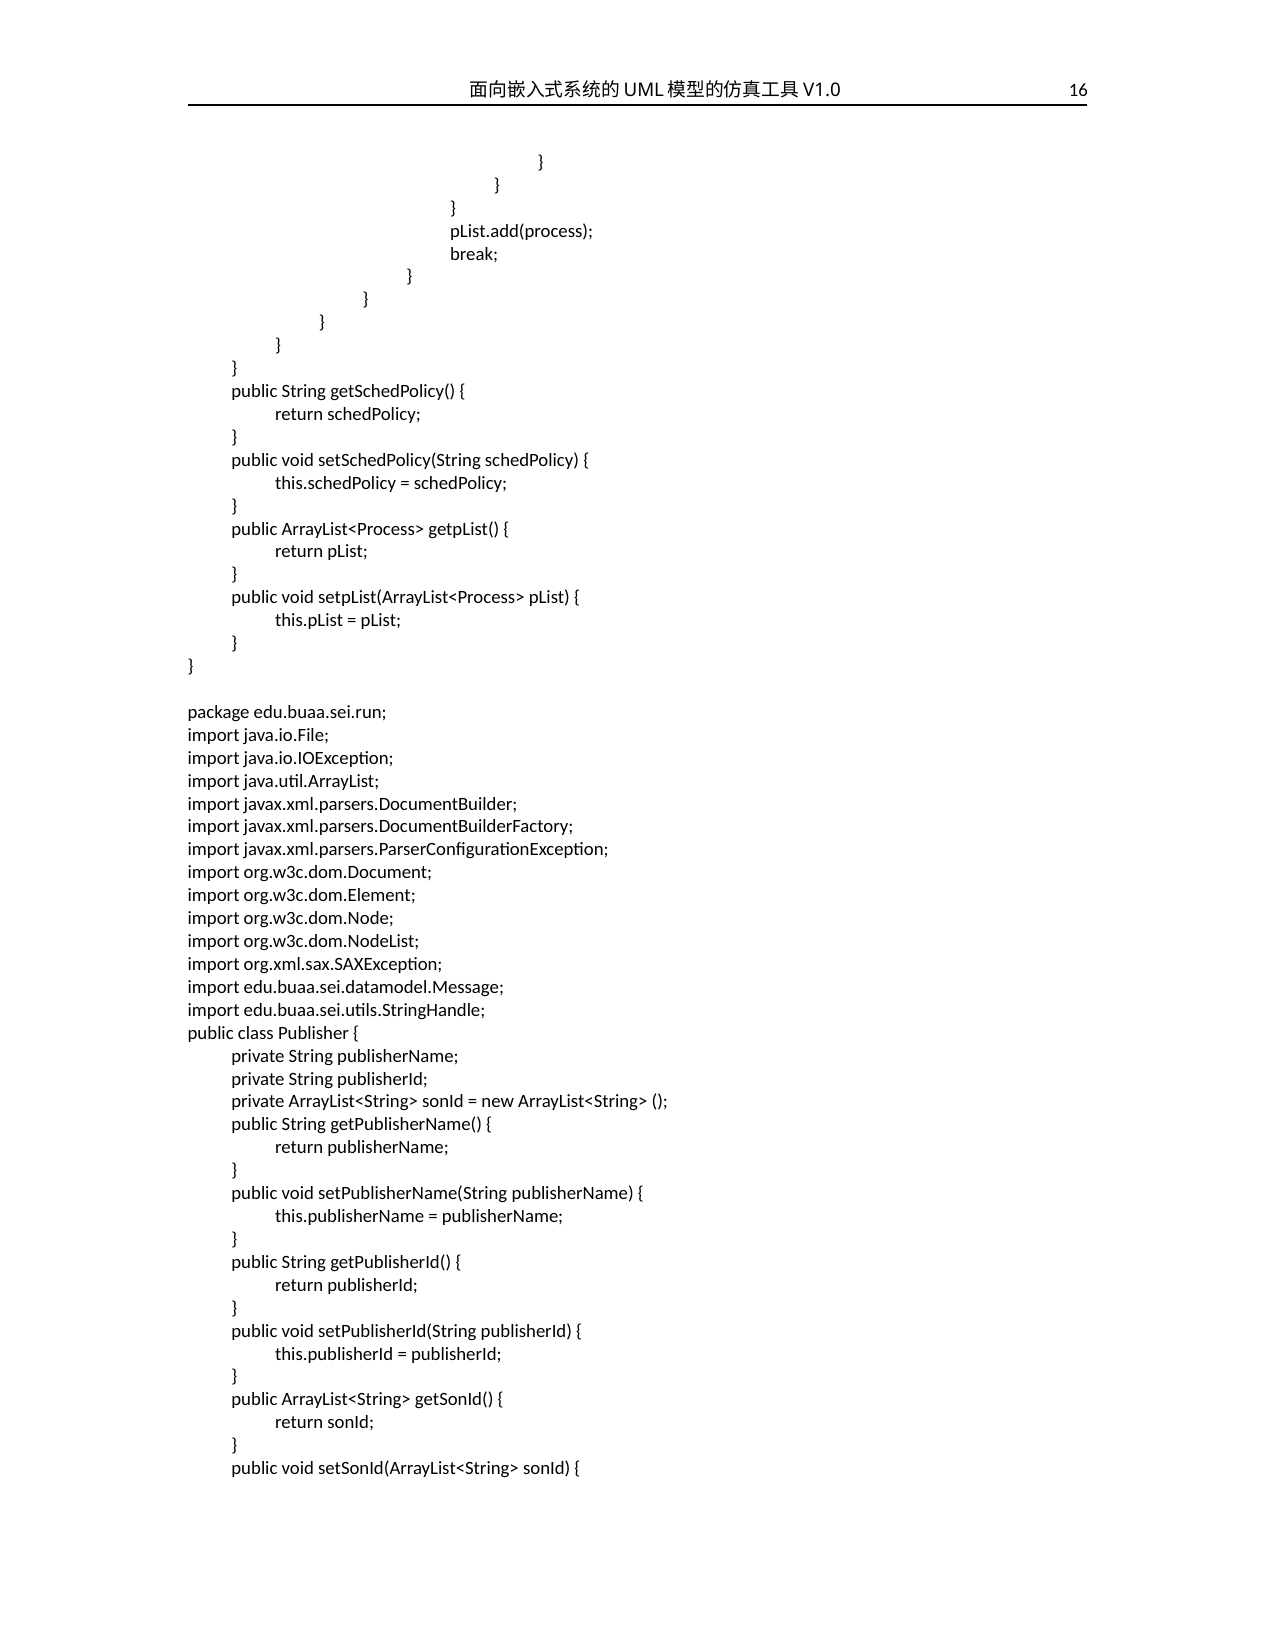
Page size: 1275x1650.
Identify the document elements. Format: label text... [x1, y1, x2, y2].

text } [187, 150, 1087, 173]
text import org.w3c.dom.Element; [187, 883, 1087, 906]
text return schedPolicy; [187, 402, 1087, 425]
text return sonId; [187, 1410, 1087, 1433]
text import java.io.File; [187, 723, 1087, 746]
text public void setSonId(ArrayList<String> sonId) { [187, 1456, 1087, 1479]
text } [187, 1158, 1087, 1181]
text } [187, 562, 1087, 585]
text import edu.buaa.sei.datamodel.Message; [187, 975, 1087, 998]
text } [187, 1433, 1087, 1456]
text import org.w3c.dom.Document; [187, 860, 1087, 883]
text } [187, 1364, 1087, 1387]
text public void setPublisherName(String publisherName) { [187, 1181, 1087, 1204]
text return publisherId; [187, 1273, 1087, 1296]
text } [187, 1227, 1087, 1250]
text return pList; [187, 539, 1087, 562]
text } [187, 196, 1087, 219]
text pList.add(process); [187, 219, 1087, 242]
text } [187, 333, 1087, 356]
text public void setpList(ArrayList<Process> pList) { [187, 585, 1087, 608]
text private String publisherName; [187, 1044, 1087, 1067]
text } [187, 1296, 1087, 1319]
text public void setSchedPolicy(String schedPolicy) { [187, 448, 1087, 471]
text this.publisherId = publisherId; [187, 1342, 1087, 1364]
text } [187, 173, 1087, 196]
text private ArrayList<String> sonId = new ArrayList<String> (); [187, 1089, 1087, 1112]
text } [187, 287, 1087, 310]
text } [187, 356, 1087, 379]
text import javax.xml.parsers.ParserConfigurationException; [187, 837, 1087, 860]
text public String getSchedPolicy() { [187, 379, 1087, 402]
text package edu.buaa.sei.run; [187, 700, 1087, 723]
text public class Publisher { [187, 1021, 1087, 1044]
text private String publisherId; [187, 1067, 1087, 1089]
text import org.w3c.dom.Node; [187, 906, 1087, 929]
text import org.w3c.dom.NodeList; [187, 929, 1087, 952]
text } [187, 654, 1087, 677]
text } [187, 310, 1087, 333]
text public ArrayList<String> getSonId() { [187, 1387, 1087, 1410]
text public void setPublisherId(String publisherId) { [187, 1319, 1087, 1342]
text return publisherName; [187, 1135, 1087, 1158]
text this.pList = pList; [187, 608, 1087, 631]
text } [187, 631, 1087, 654]
text import edu.buaa.sei.utils.StringHandle; [187, 998, 1087, 1021]
text import java.io.IOException; [187, 746, 1087, 769]
text break; [187, 242, 1087, 264]
text import org.xml.sax.SAXException; [187, 952, 1087, 975]
text } [187, 494, 1087, 517]
text } [187, 264, 1087, 287]
text public ArrayList<Process> getpList() { [187, 517, 1087, 539]
text } [187, 425, 1087, 448]
text import javax.xml.parsers.DocumentBuilderFactory; [187, 814, 1087, 837]
text import java.util.ArrayList; [187, 769, 1087, 792]
text this.schedPolicy = schedPolicy; [187, 471, 1087, 494]
text public String getPublisherName() { [187, 1112, 1087, 1135]
text public String getPublisherId() { [187, 1250, 1087, 1273]
text this.publisherName = publisherName; [187, 1204, 1087, 1227]
text import javax.xml.parsers.DocumentBuilder; [187, 792, 1087, 814]
